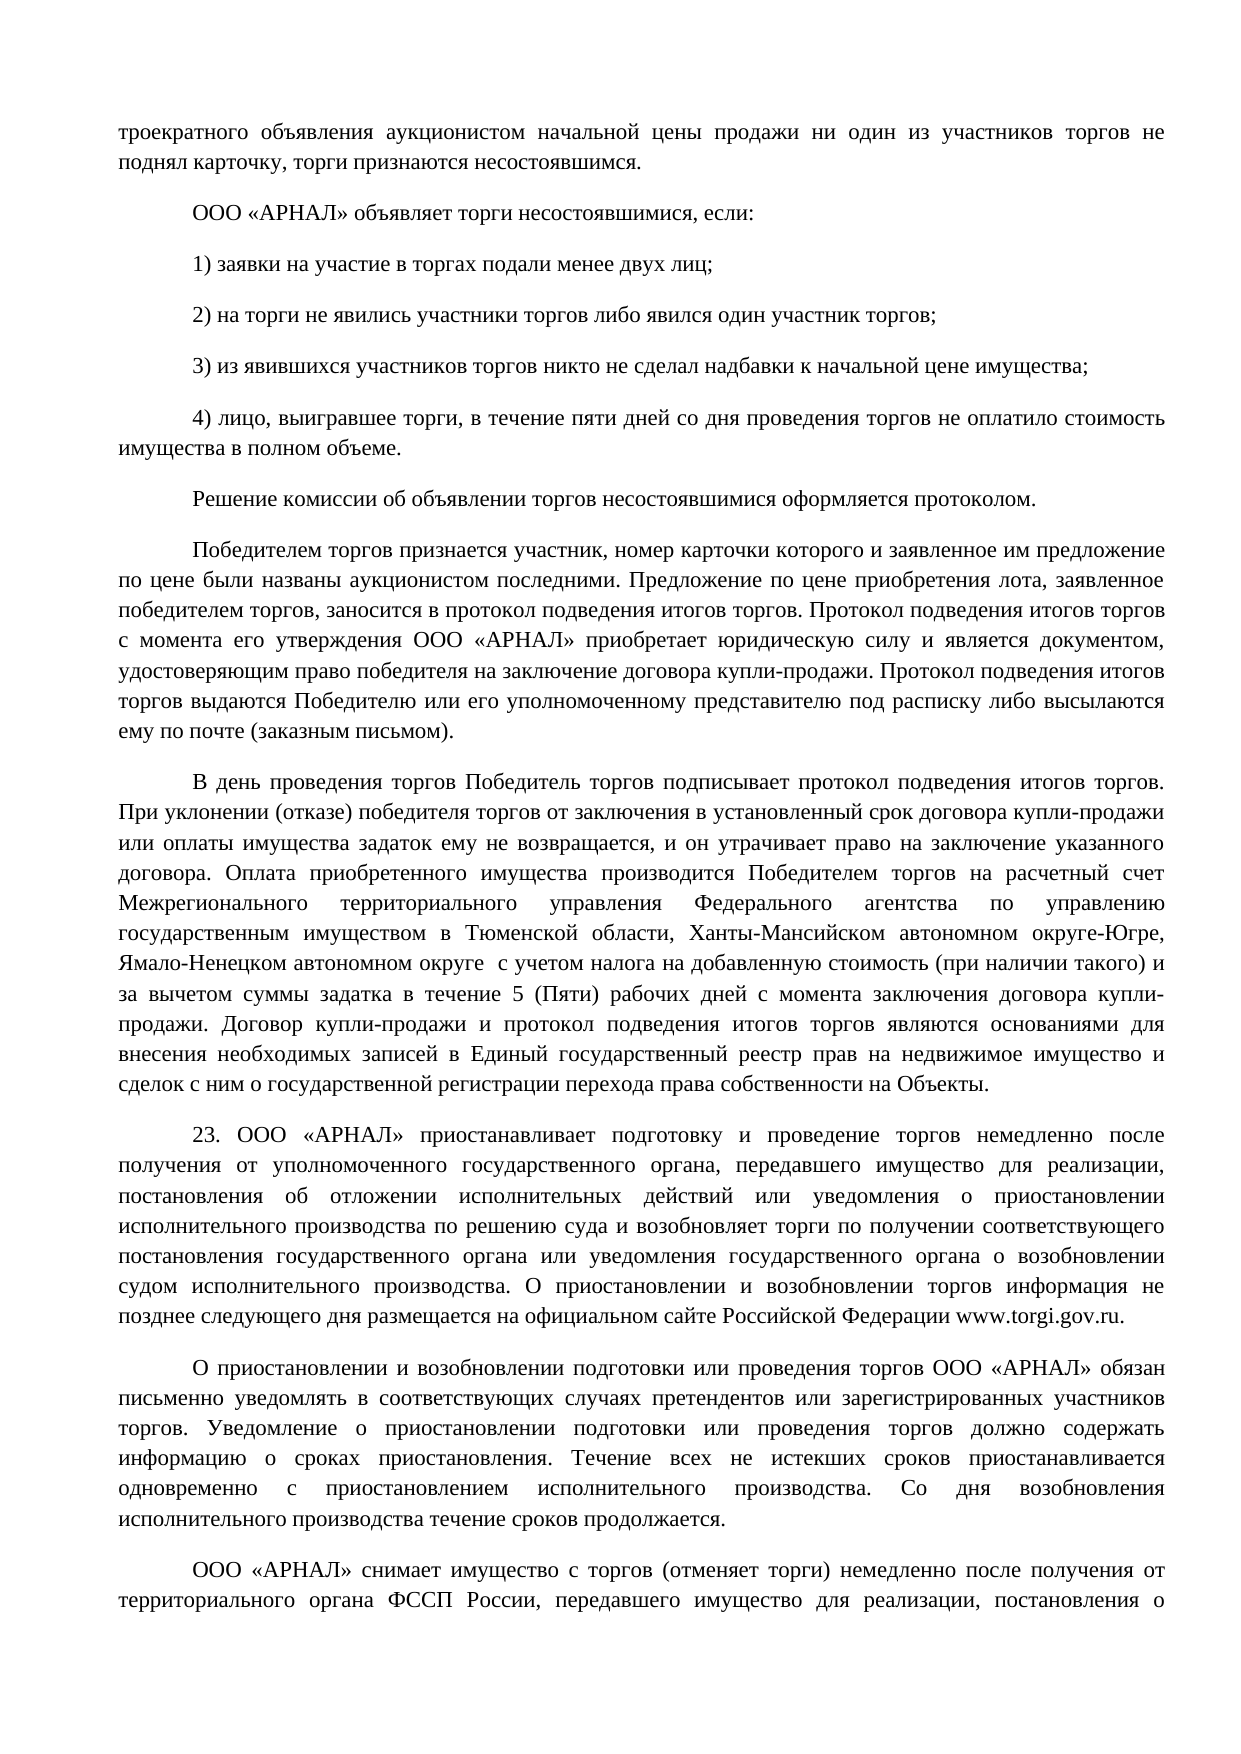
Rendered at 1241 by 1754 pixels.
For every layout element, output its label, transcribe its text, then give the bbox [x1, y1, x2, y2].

text Победителем торгов признается участник, номер карточки которого и заявленное им предложение по цене были названы аукционистом последними. Предложение по цене приобретения лота, заявленное победителем торгов, заносится в протокол подведения итогов торгов. Протокол подведения итогов торгов с момента его утверждения ООО «АРНАЛ» приобретает юридическую силу и является документом, удостоверяющим право победителя на заключение договора купли-продажи. Протокол подведения итогов торгов выдаются Победителю или его уполномоченному представителю под расписку либо высылаются ему по почте (заказным письмом). [118, 536, 1167, 743]
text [118, 1556, 1167, 1612]
text 3) из явившихся участников торгов никто не сделал надбавки к начальной цене имущества; [118, 352, 1167, 379]
text ООО «АРНАЛ» объявляет торги несостоявшимися, если: [118, 199, 1167, 226]
text 1) заявки на участие в торгах подали менее двух лиц; [118, 250, 1167, 277]
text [118, 118, 1167, 175]
text Решение комиссии об объявлении торгов несостоявшимися оформляется протоколом. [118, 485, 1167, 511]
text В день проведения торгов Победитель торгов подписывает протокол подведения итогов торгов. При уклонении (отказе) победителя торгов от заключения в установленный срок договора купли-продажи или оплаты имущества задаток ему не возвращается, и он утрачивает право на заключение указанного договора. Оплата приобретенного имущества производится Победителем торгов на расчетный счет Межрегионального территориального управления Федерального агентства по управлению государственным имуществом в Тюменской области, Ханты-Мансийском автономном округе-Югре, Ямало-Ненецком автономном округе с учетом налога на добавленную стоимость (при наличии такого) и за вычетом суммы задатка в течение 5 (Пяти) рабочих дней с момента заключения договора купли-продажи. Договор купли-продажи и протокол подведения итогов торгов являются основаниями для внесения необходимых записей в Единый государственный реестр прав на недвижимое имущество и сделок с ним о государственной регистрации перехода права собственности на Объекты. [118, 768, 1167, 1097]
text О приостановлении и возобновлении подготовки или проведения торгов ООО «АРНАЛ» обязан письменно уведомлять в соответствующих случаях претендентов или зарегистрированных участников торгов. Уведомление о приостановлении подготовки или проведения торгов должно содержать информацию о сроках приостановления. Течение всех не истекших сроков приостанавливается одновременно с приостановлением исполнительного производства. Со дня возобновления исполнительного производства течение сроков продолжается. [118, 1353, 1167, 1531]
text 2) на торги не явились участники торгов либо явился один участник торгов; [118, 301, 1167, 328]
text 23. ООО «АРНАЛ» приостанавливает подготовку и проведение торгов немедленно после получения от уполномоченного государственного органа, передавшего имущество для реализации, постановления об отложении исполнительных действий или уведомления о приостановлении исполнительного производства по решению суда и возобновляет торги по получении соответствующего постановления государственного органа или уведомления государственного органа о возобновлении судом исполнительного производства. О приостановлении и возобновлении торгов информация не позднее следующего дня размещается на официальном сайте Российской Федерации www.torgi.gov.ru. [118, 1121, 1167, 1329]
text 4) лицо, выигравшее торги, в течение пяти дней со дня проведения торгов не оплатило стоимость имущества в полном объеме. [118, 403, 1167, 460]
